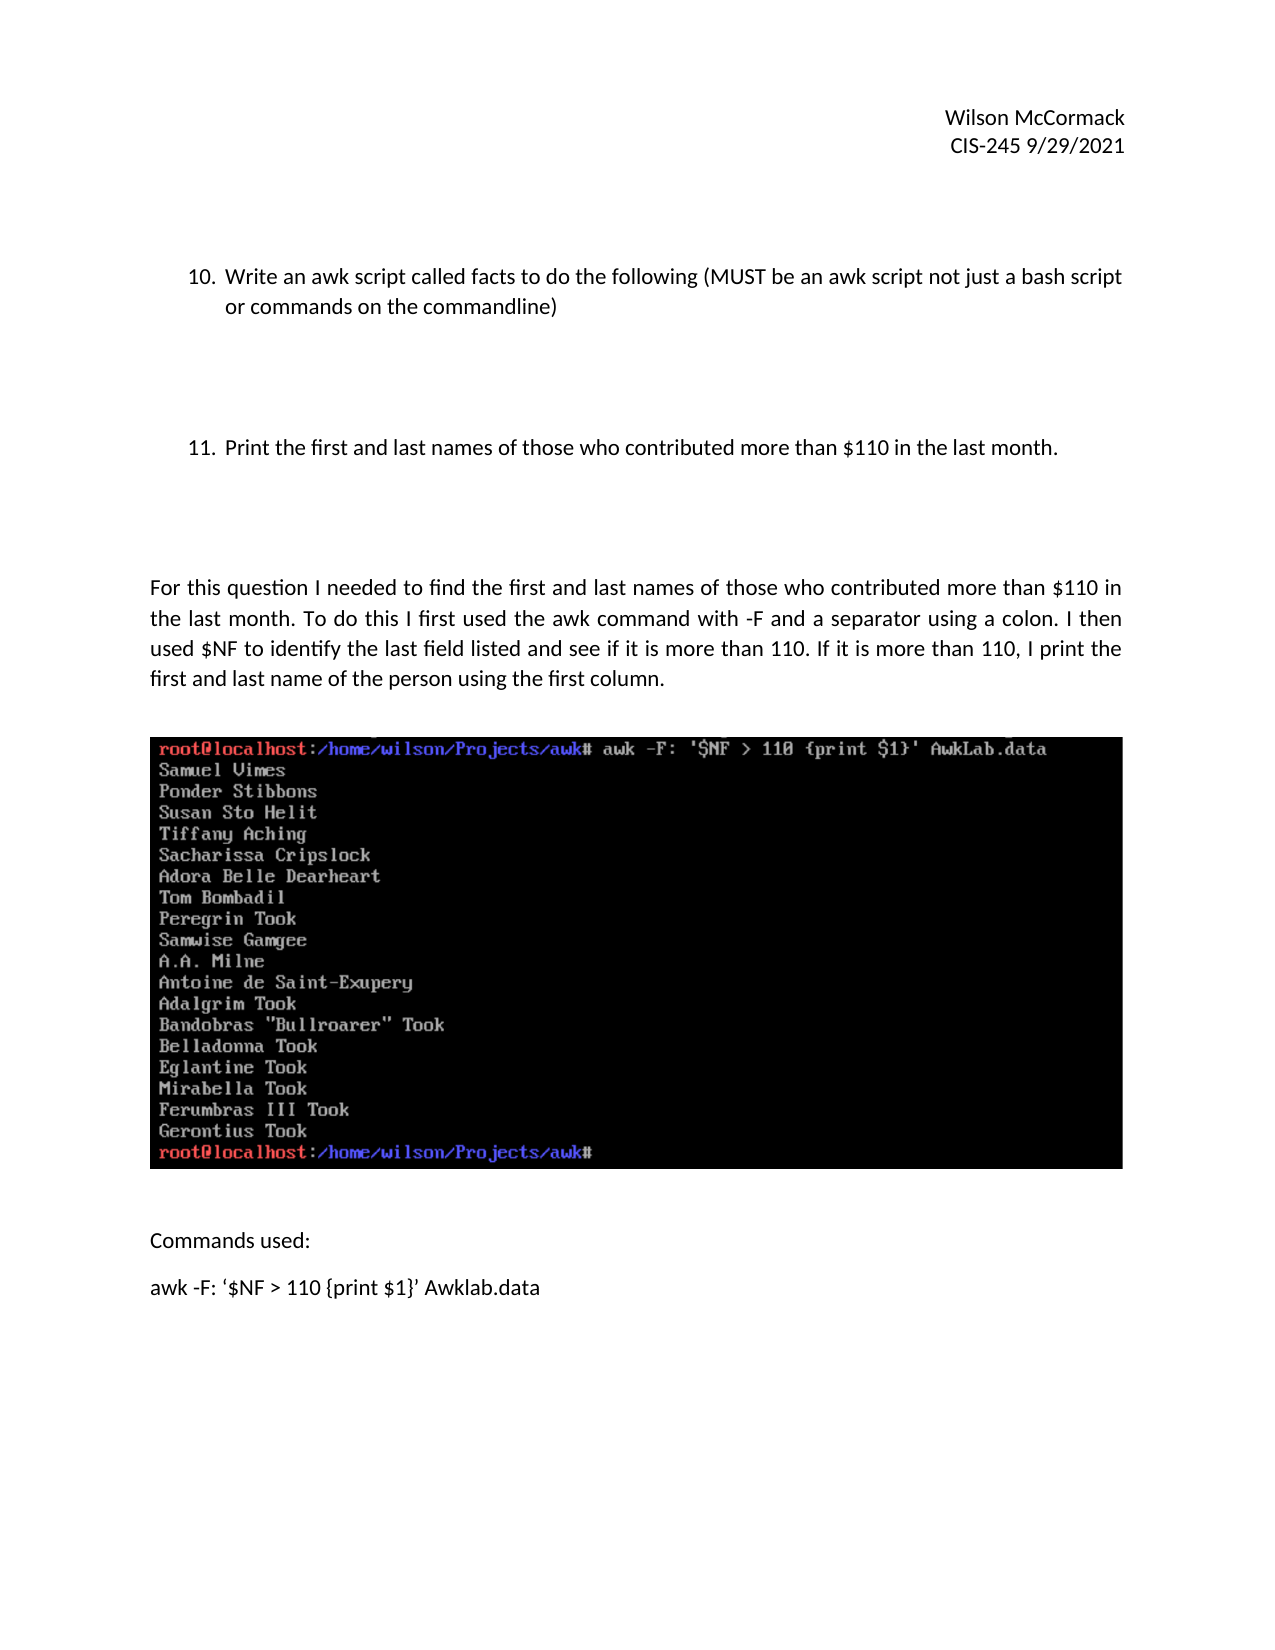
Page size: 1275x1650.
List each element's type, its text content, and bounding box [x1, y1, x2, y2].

picture [150, 737, 1123, 1169]
list Print the first and last names of those who contributed more than $110 in the last month. [187, 433, 1125, 461]
list Write an awk script called facts to do the following (MUST be an awk script not just a bash script or commands on the commandline) [187, 262, 1125, 320]
text awk -F: ‘$NF > 110 {print $1}’ Awklab.data [150, 1273, 1125, 1301]
text For this question I needed to find the first and last names of those who contributed more than $110 in the last month. To do this I first used the awk command with -F and a separator using a colon. I then used $NF to identify the last field listed and see if it is more than 110. If it is more than 110, I print the first and last name of the person using the first column. [150, 573, 1125, 692]
text Commands used: [150, 1227, 1125, 1254]
